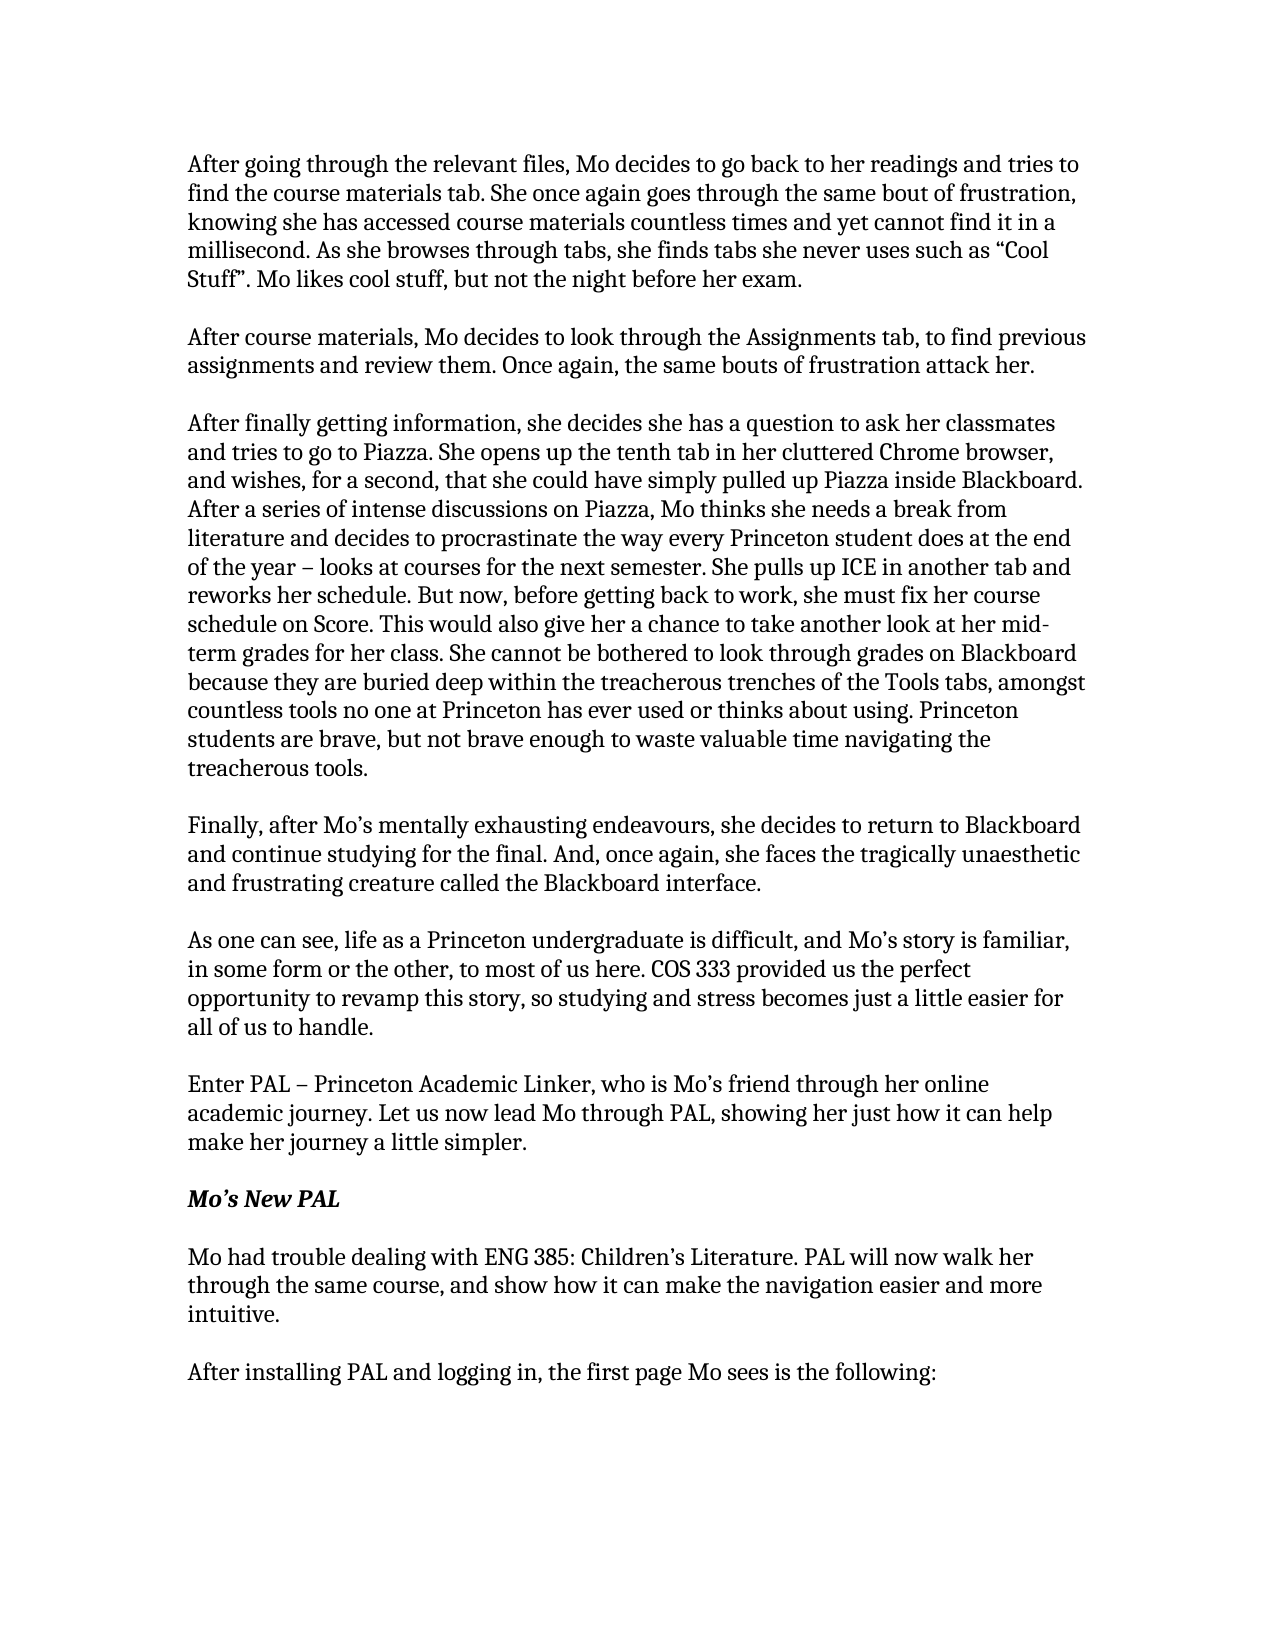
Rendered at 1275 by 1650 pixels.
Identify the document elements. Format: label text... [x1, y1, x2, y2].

text Finally, after Mo’s mentally exhausting endeavours, she decides to return to Blackboard and continue studying for the final. And, once again, she faces the tragically unaesthetic and frustrating creature called the Blackboard interface. [187, 811, 1087, 897]
text After finally getting information, she decides she has a question to ask her classmates and tries to go to Piazza. She opens up the tenth tab in her cluttered Chrome browser, and wishes, for a second, that she could have simply pulled up Piazza inside Blackboard. After a series of intense discussions on Piazza, Mo thinks she needs a break from literature and decides to procrastinate the way every Princeton student does at the end of the year – looks at courses for the next semester. She pulls up ICE in another tab and reworks her schedule. But now, before getting back to work, she must fix her course schedule on Score. This would also give her a chance to take another look at her mid-term grades for her class. She cannot be bothered to look through grades on Blackboard because they are buried deep within the treacherous trenches of the Tools tabs, amongst countless tools no one at Princeton has ever used or thinks about using. Princeton students are brave, but not brave enough to waste valuable time navigating the treacherous tools. [187, 409, 1087, 782]
text Enter PAL – Princeton Academic Linker, who is Mo’s friend through her online academic journey. Let us now lead Mo through PAL, showing her just how it can help make her journey a little simpler. [187, 1070, 1087, 1156]
text Mo had trouble dealing with ENG 385: Children’s Literature. PAL will now walk her through the same course, and show how it can make the navigation easier and more intuitive. [187, 1242, 1087, 1329]
text Mo’s New PAL [187, 1185, 1087, 1214]
text After going through the relevant files, Mo decides to go back to her readings and tries to find the course materials tab. She once again goes through the same bout of frustration, knowing she has accessed course materials countless times and yet cannot find it in a millisecond. As she browses through tabs, she finds tabs she never uses such as “Cool Stuff”. Mo likes cool stuff, but not the night before her exam. [187, 150, 1087, 294]
text As one can see, life as a Princeton undergraduate is difficult, and Mo’s story is familiar, in some form or the other, to most of us here. COS 333 provided us the perfect opportunity to revamp this story, so studying and stress becomes just a little easier for all of us to handle. [187, 926, 1087, 1041]
text After installing PAL and logging in, the first page Mo sees is the following: [187, 1357, 1087, 1386]
text After course materials, Mo decides to look through the Assignments tab, to find previous assignments and review them. Once again, the same bouts of frustration attack her. [187, 322, 1087, 380]
